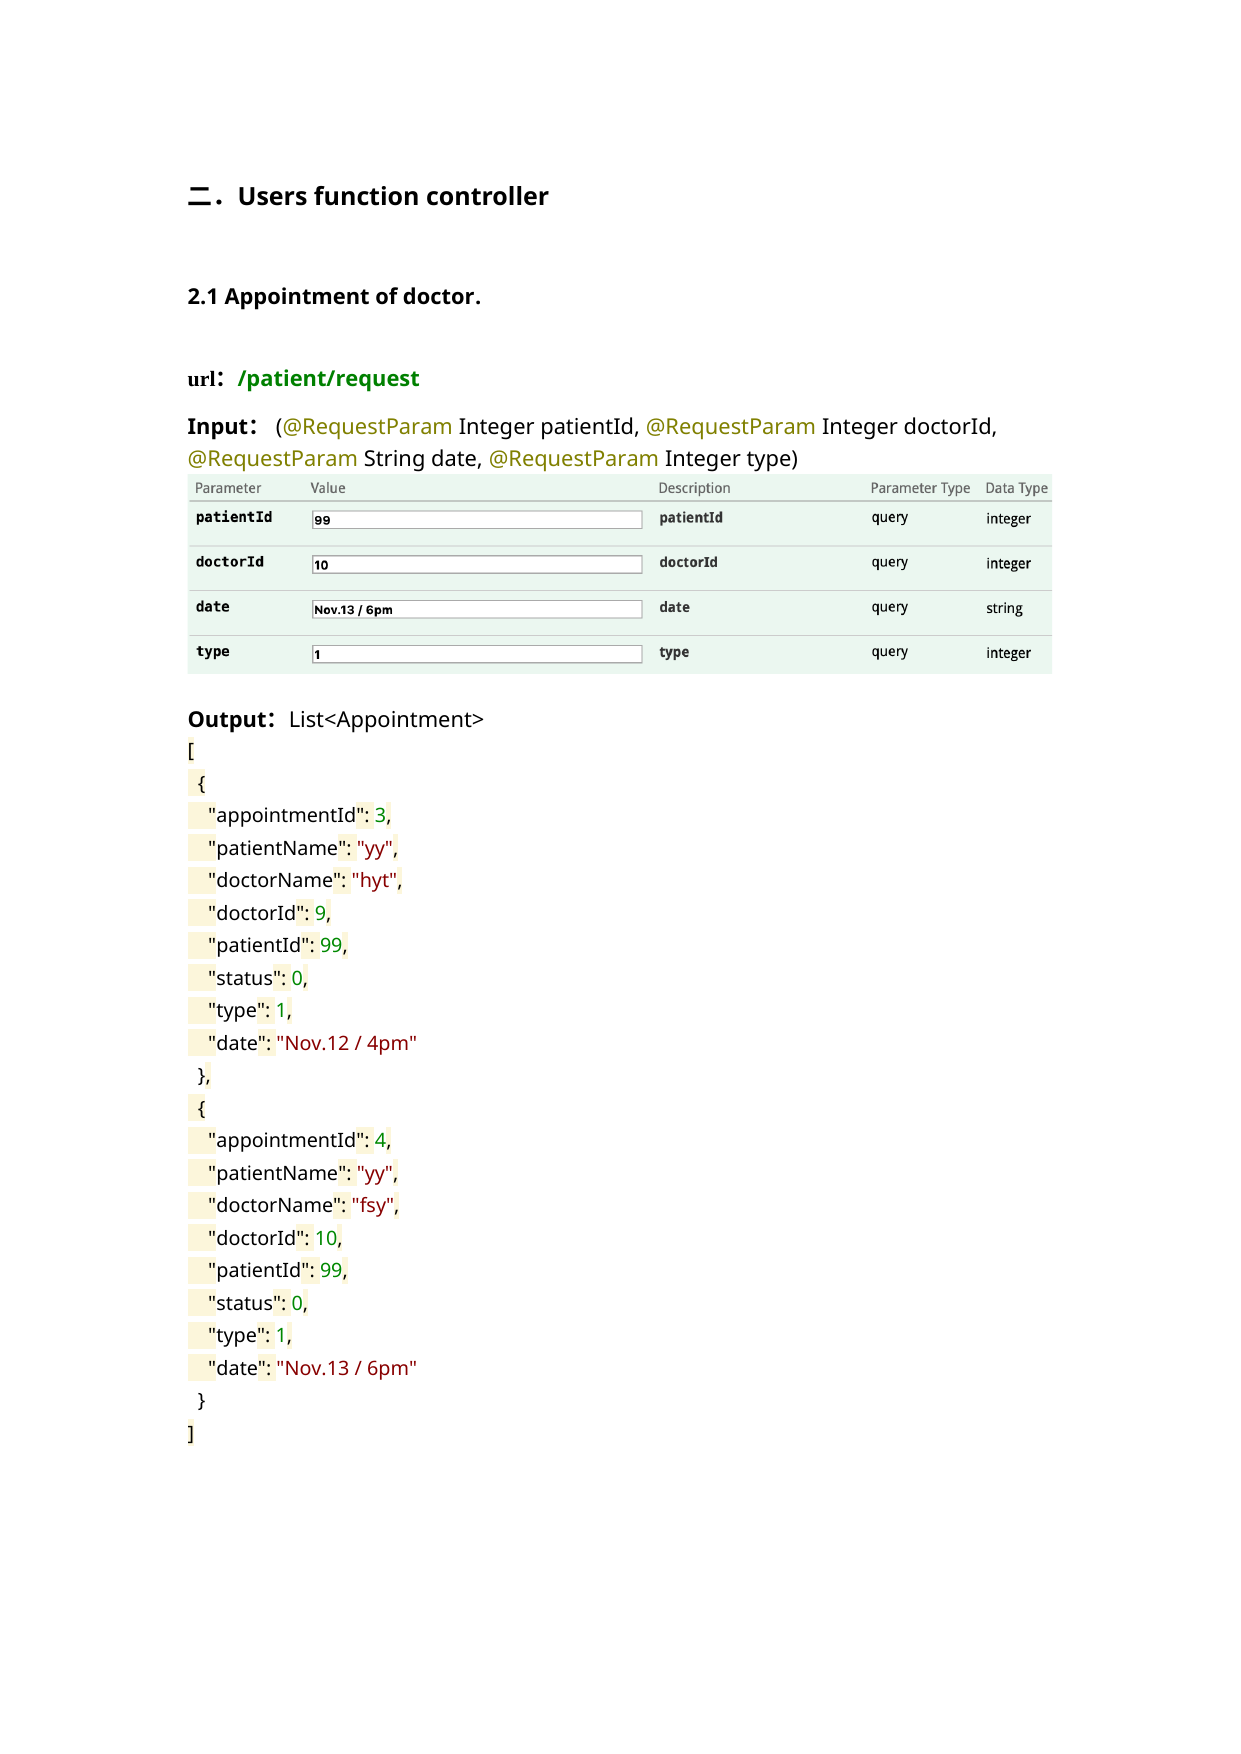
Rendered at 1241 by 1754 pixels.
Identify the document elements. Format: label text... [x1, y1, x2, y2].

text "type": 1, [187, 1319, 1053, 1352]
text "patientName": "yy", [187, 832, 1053, 864]
text { [187, 767, 1053, 799]
text "date": "Nov.12 / 4pm" [187, 1027, 1053, 1059]
text "doctorName": "hyt", [187, 864, 1053, 897]
text "patientId": 99, [187, 929, 1053, 962]
subtitle 二．Users function controller [187, 162, 1053, 227]
text "patientName": "yy", [187, 1157, 1053, 1189]
text }, [187, 1059, 1053, 1092]
text "status": 0, [187, 1287, 1053, 1319]
text "status": 0, [187, 962, 1053, 994]
text "patientId": 99, [187, 1254, 1053, 1287]
text Input： (@RequestParam Integer patientId, @RequestParam Integer doctorId, @RequestParam String date, @RequestParam Integer type) [187, 409, 1053, 474]
text "doctorId": 10, [187, 1222, 1053, 1254]
subtitle 2.1 Appointment of doctor. [187, 279, 1053, 312]
text "doctorId": 9, [187, 897, 1053, 929]
text "doctorName": "fsy", [187, 1189, 1053, 1222]
text "date": "Nov.13 / 6pm" [187, 1352, 1053, 1384]
text url：/patient/request [187, 361, 1053, 393]
text "type": 1, [187, 994, 1053, 1027]
text { [187, 1092, 1053, 1124]
text "appointmentId": 4, [187, 1124, 1053, 1157]
text Output：List<Appointment> [187, 702, 1053, 734]
picture [187, 474, 1053, 674]
text [ [187, 734, 1053, 767]
text ] [187, 1417, 1053, 1449]
text } [187, 1384, 1053, 1417]
text "appointmentId": 3, [187, 799, 1053, 832]
